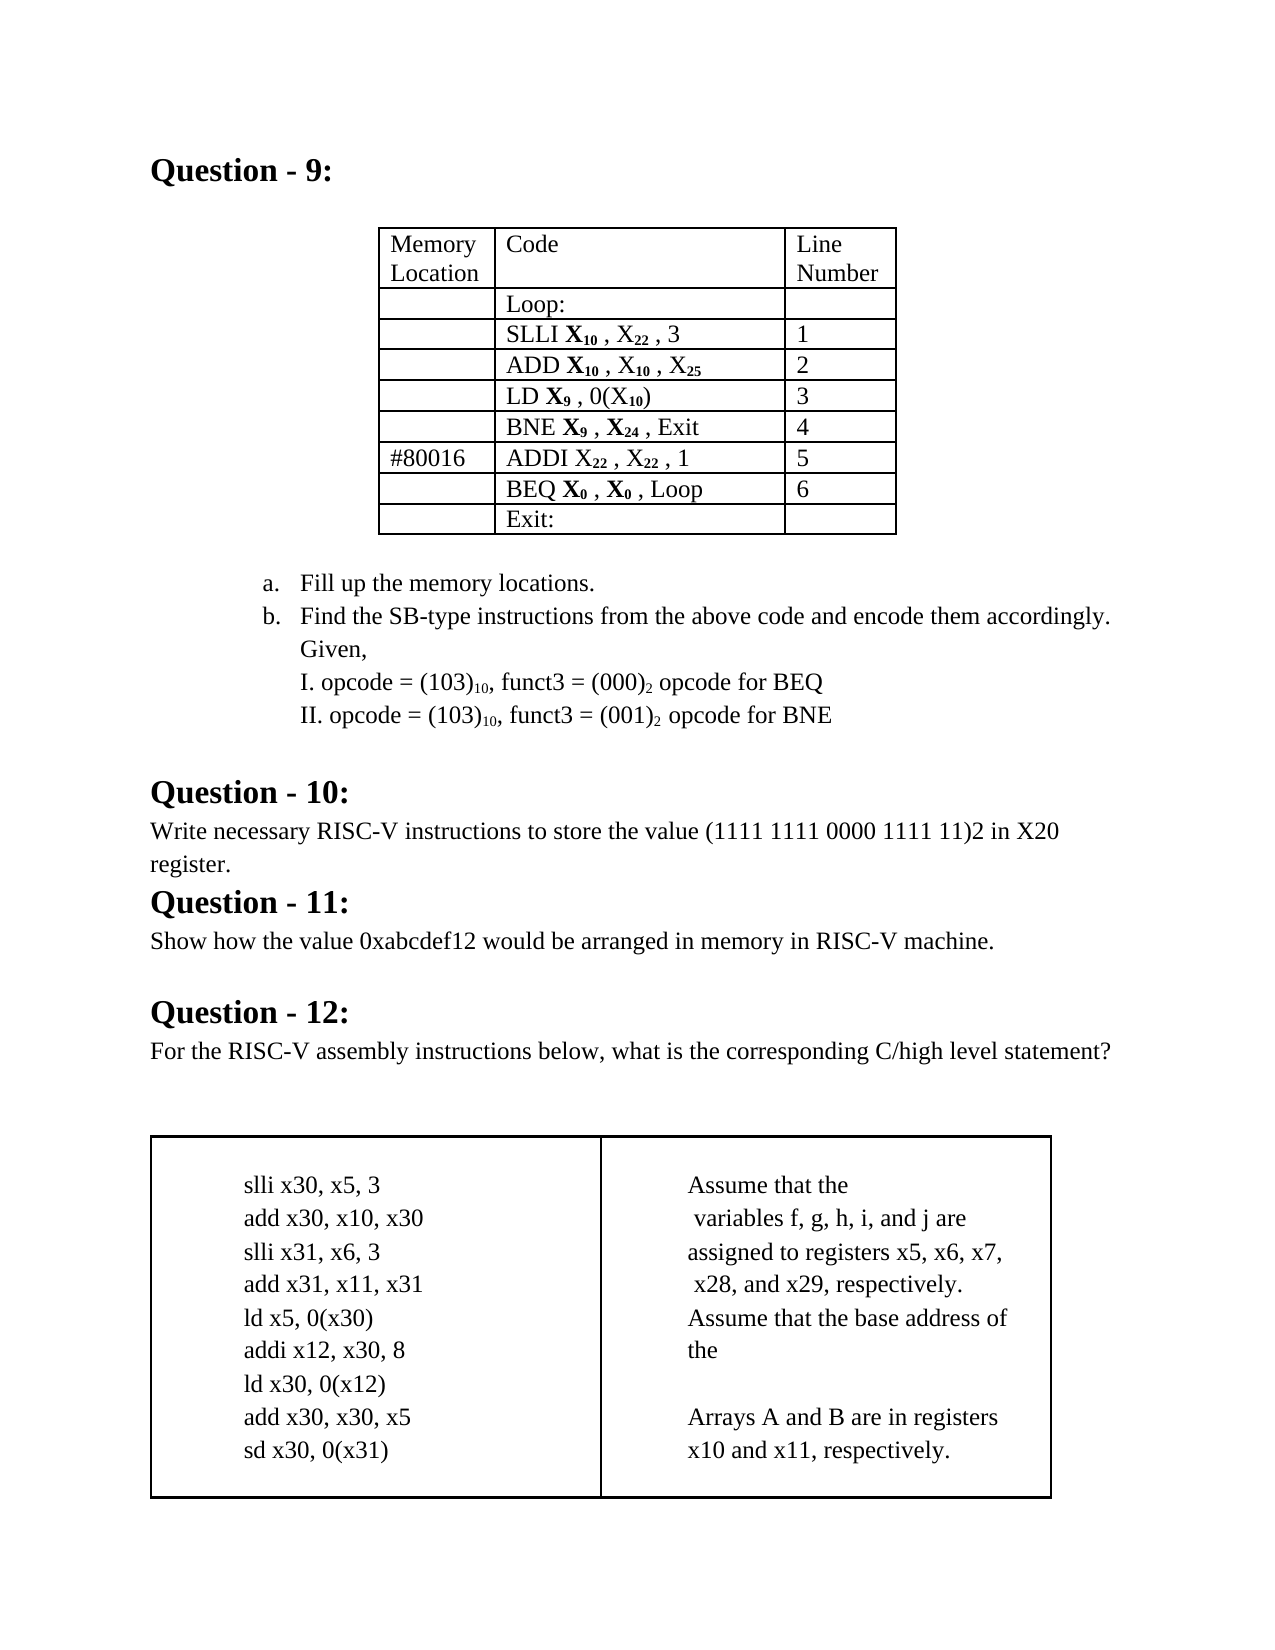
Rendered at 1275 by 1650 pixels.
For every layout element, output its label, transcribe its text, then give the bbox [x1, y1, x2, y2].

table_cell ADD X10 , X10 , X25 [496, 350, 784, 379]
table_cell 6 [786, 474, 895, 502]
table_header Line Number [786, 229, 895, 287]
table_cell 5 [786, 443, 895, 472]
text I. opcode = (103)10, funct3 = (000)2 opcode for BEQ [150, 667, 1125, 696]
table_cell 2 [786, 350, 895, 379]
table_cell [380, 505, 494, 533]
text Question - 12: [150, 992, 1125, 1031]
table_header Code [496, 229, 784, 287]
list Fill up the memory locations. [262, 568, 1125, 597]
table_cell Exit: [496, 505, 784, 533]
table_header Assume that the variables f, g, h, i, and j are assigned to registers x5, x6, x7, x28, and x29, respectively. Assume that the base address of the Arrays A and B are in registers x10 and x11, respectively. [602, 1138, 1050, 1496]
table_cell 1 [786, 320, 895, 348]
table_cell 3 [786, 381, 895, 410]
table_cell Loop: [496, 289, 784, 317]
text II. opcode = (103)10, funct3 = (001)2 opcode for BNE [300, 701, 1125, 729]
table_cell [380, 412, 494, 441]
table_cell ADDI X22 , X22 , 1 [496, 443, 784, 472]
list Find the SB-type instructions from the above code and encode them accordingly. [262, 601, 1125, 630]
table_cell [380, 350, 494, 379]
table_header slli x30, x5, 3 add x30, x10, x30 slli x31, x6, 3 add x31, x11, x31 ld x5, 0(x30) addi x12, x30, 8 ld x30, 0(x12) add x30, x30, x5 sd x30, 0(x31) [152, 1138, 600, 1496]
table_cell #80016 [380, 443, 494, 472]
text Given, [300, 634, 1125, 663]
table_cell BNE X9 , X24 , Exit [496, 412, 784, 441]
table_cell [380, 381, 494, 410]
text For the RISC-V assembly instructions below, what is the corresponding C/high level statement? [150, 1036, 1125, 1065]
table_header Memory Location [380, 229, 494, 287]
table_cell [380, 474, 494, 502]
text Question - 10: [150, 772, 1125, 810]
table_cell LD X9 , 0(X10) [496, 381, 784, 410]
text Show how the value 0xabcdef12 would be arranged in memory in RISC-V machine. [150, 926, 1125, 955]
table_cell [380, 289, 494, 317]
table_cell 4 [786, 412, 895, 441]
table_cell [786, 289, 895, 317]
table_cell [380, 320, 494, 348]
text Question - 11: [150, 882, 1125, 921]
table_cell BEQ X0 , X0 , Loop [496, 474, 784, 502]
table_cell SLLI X10 , X22 , 3 [496, 320, 784, 348]
text Write necessary RISC-V instructions to store the value (1111 1111 0000 1111 11)2 in X20 register. [150, 816, 1125, 878]
table_cell [786, 505, 895, 533]
text Question - 9: [150, 150, 1125, 188]
